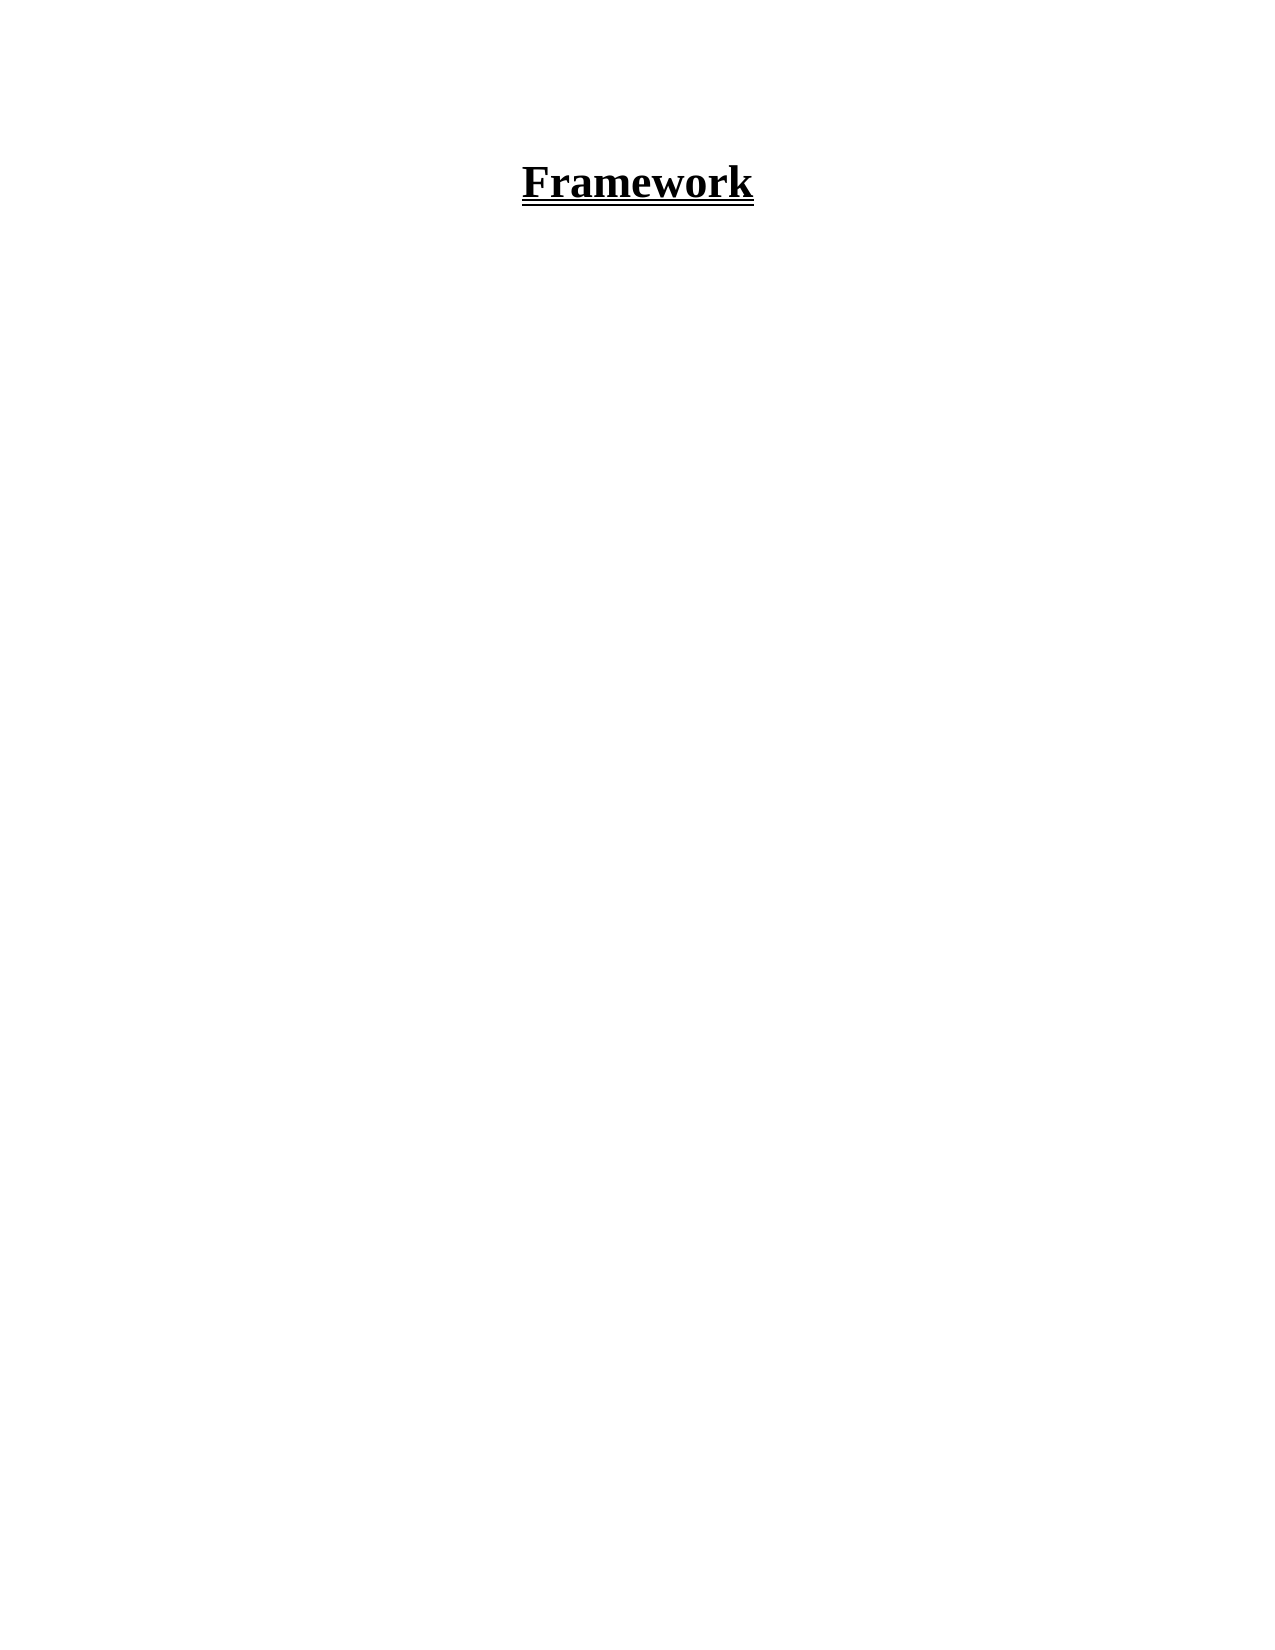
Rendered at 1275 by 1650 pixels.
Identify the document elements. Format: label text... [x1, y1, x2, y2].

subtitle Framework [150, 154, 1125, 207]
